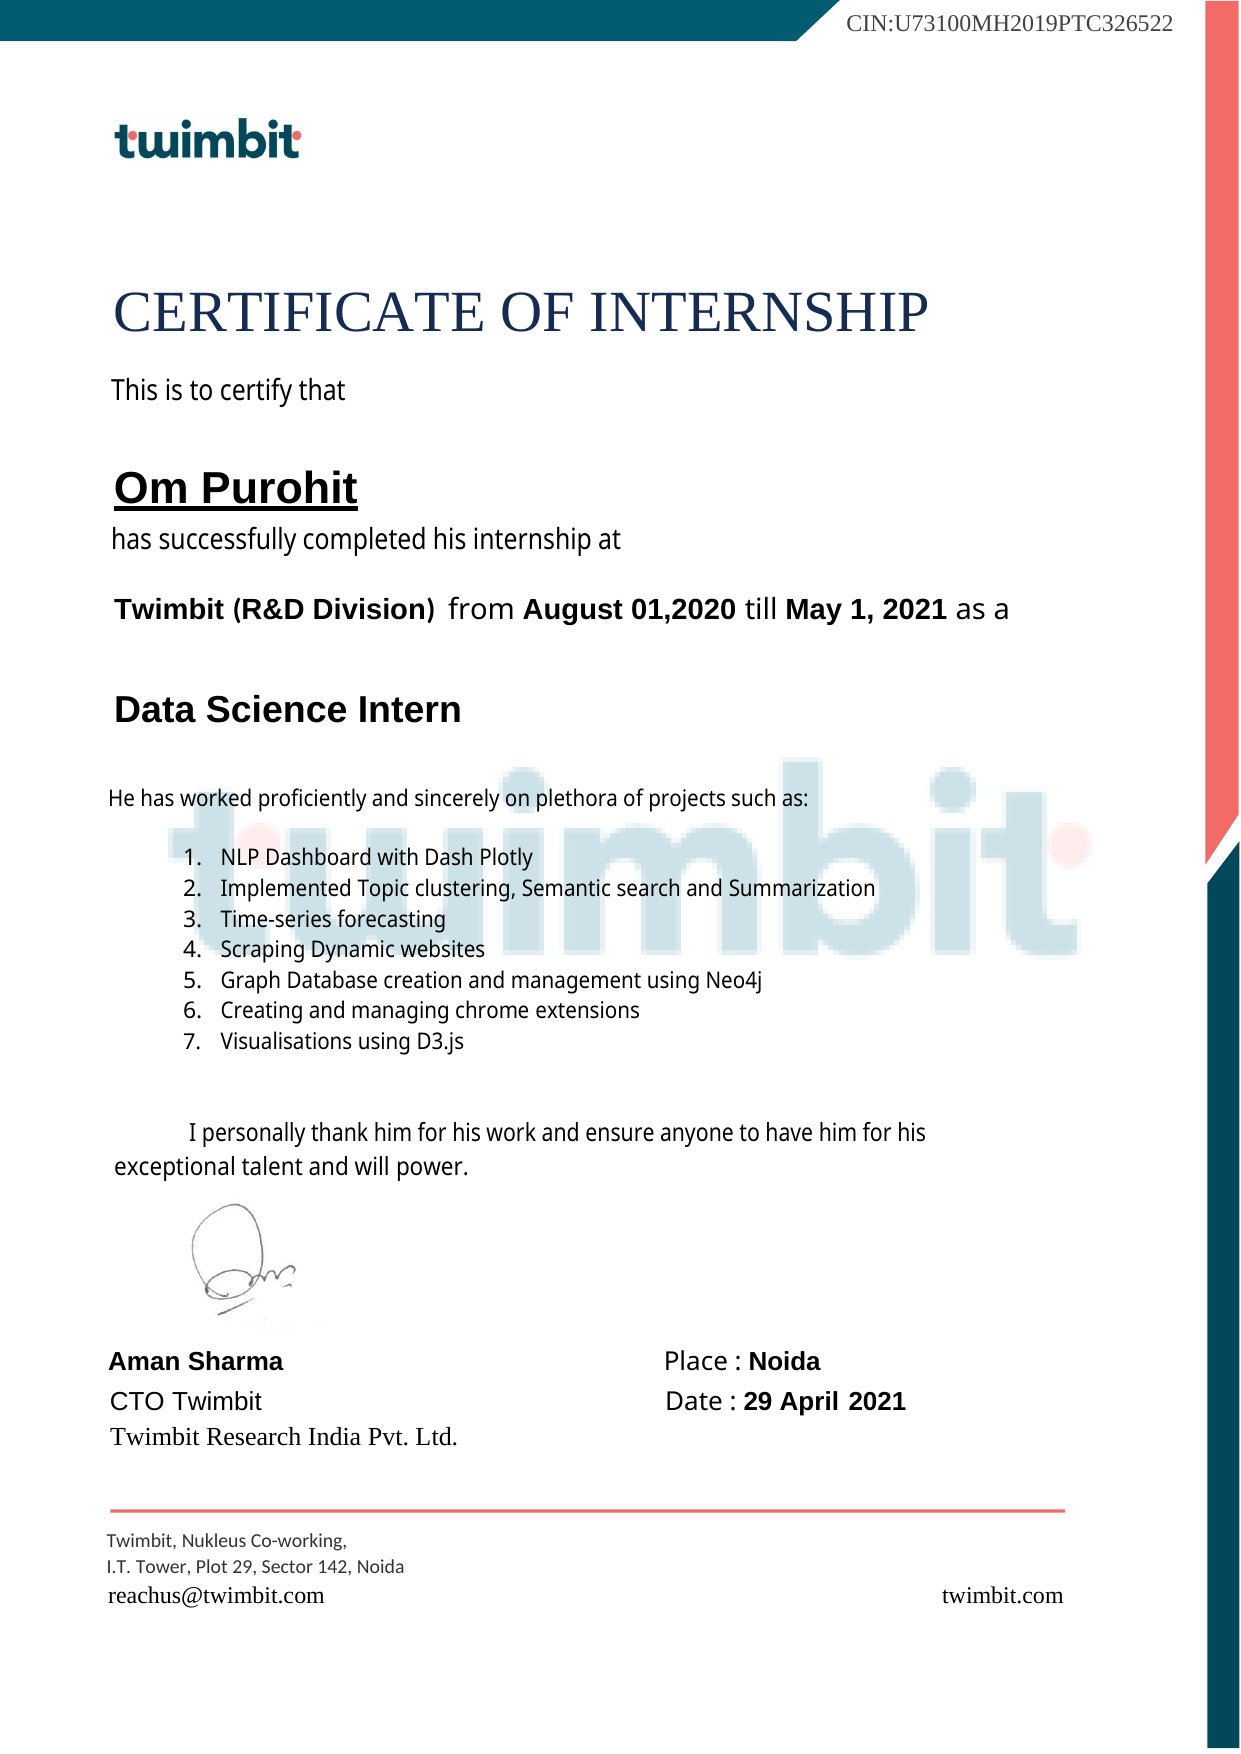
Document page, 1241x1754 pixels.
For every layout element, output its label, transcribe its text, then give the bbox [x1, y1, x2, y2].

list Visualisations using D3.js [183, 1025, 1186, 1056]
picture [188, 1199, 324, 1329]
text Twimbit Research India Pvt. Ltd. [110, 1421, 1186, 1451]
list Implemented Topic clustering, Semantic search and Summarization [183, 872, 1186, 903]
list Creating and managing chrome extensions [183, 994, 1186, 1025]
text Twimbit (R&D Division) from August 01,2020 till May 1, 2021 as a [114, 588, 1186, 628]
text Om Purohit [114, 462, 1186, 513]
text Twimbit, Nukleus Co-working, [106, 1528, 1186, 1553]
subtitle has successfully completed his internship at [111, 519, 1186, 558]
text CTO Twimbit Date : 29 April 2021 [109, 1383, 1186, 1418]
list Graph Database creation and management using Neo4j [183, 964, 1186, 994]
subtitle This is to certify that [111, 369, 1186, 409]
picture [108, 701, 1174, 782]
list NLP Dashboard with Dash Plotly [183, 841, 1186, 872]
text I personally thank him for his work and ensure anyone to have him for his exceptional talent and will power. [114, 1114, 1001, 1183]
picture [113, 114, 305, 161]
text Data Science Intern [114, 688, 1186, 731]
picture [108, 813, 1174, 1032]
text He has worked proficiently and sincerely on plethora of projects such as: [108, 782, 1186, 813]
list Scraping Dynamic websites [183, 933, 1186, 964]
subtitle reachus@twimbit.com twimbit.com [108, 1581, 1186, 1608]
title CERTIFICATE OF INTERNSHIP [114, 277, 1186, 344]
subtitle CIN:U73100MH2019PTC326522 [96, 9, 1173, 37]
text I.T. Tower, Plot 29, Sector 142, Noida [106, 1554, 1186, 1579]
list Time-series forecasting [183, 903, 1186, 933]
text Aman Sharma Place : Noida [108, 1208, 1186, 1378]
